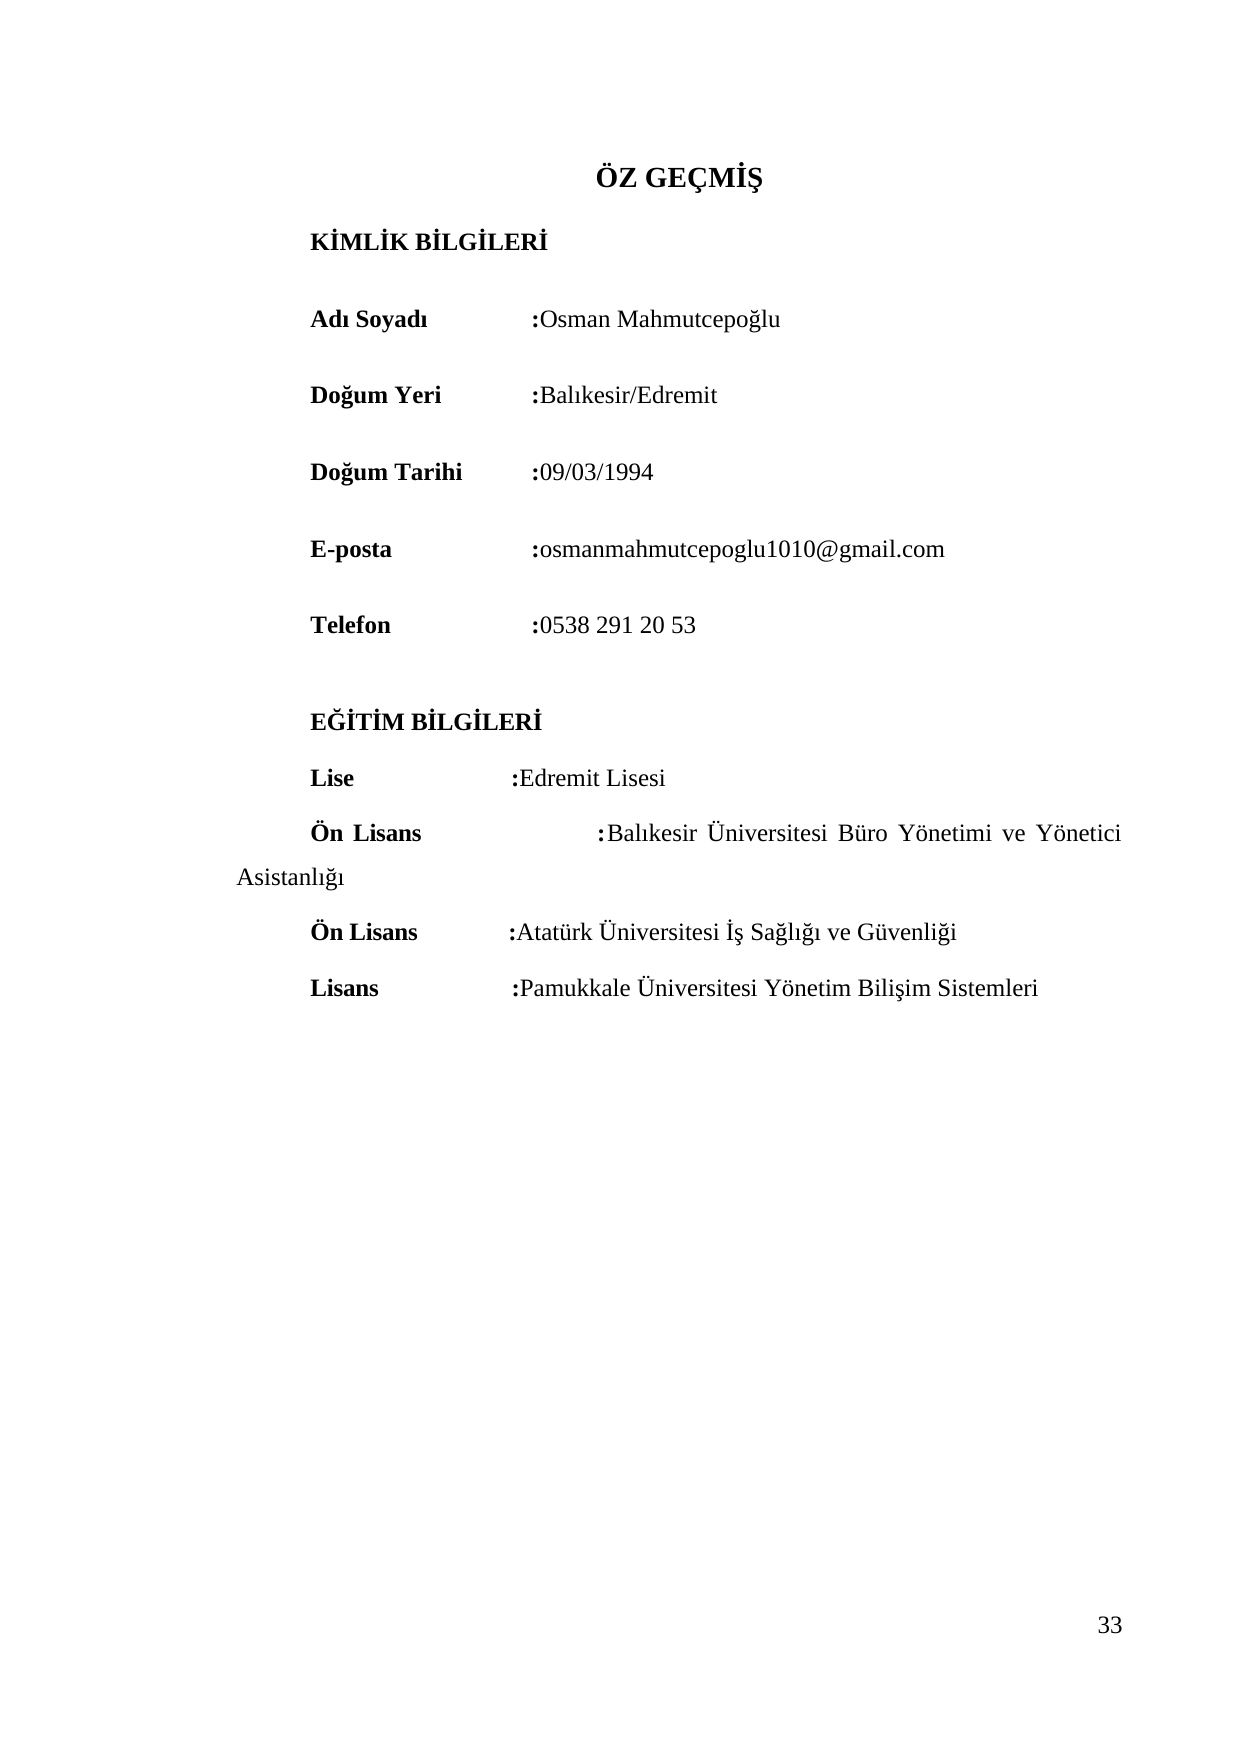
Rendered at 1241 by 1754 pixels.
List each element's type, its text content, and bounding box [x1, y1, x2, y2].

text ÖZ GEÇMİŞ [236, 160, 1122, 194]
text Ön Lisans :Balıkesir Üniversitesi Büro Yönetimi ve Yönetici Asistanlığı [236, 818, 1122, 890]
text Lise :Edremit Lisesi [236, 763, 1122, 792]
text Doğum Yeri :Balıkesir/Edremit [236, 381, 1122, 409]
text Lisans :Pamukkale Üniversitesi Yönetim Bilişim Sistemleri [236, 973, 1122, 1002]
text Telefon :0538 291 20 53 [236, 611, 1122, 639]
text Adı Soyadı :Osman Mahmutcepoğlu [236, 304, 1122, 333]
text Doğum Tarihi :09/03/1994 [236, 457, 1122, 486]
text Ön Lisans :Atatürk Üniversitesi İş Sağlığı ve Güvenliği [236, 917, 1122, 946]
text EĞİTİM BİLGİLERİ [236, 707, 1122, 736]
text E-posta :osmanmahmutcepoglu1010@gmail.com [236, 534, 1122, 563]
text KİMLİK BİLGİLERİ [236, 227, 1122, 256]
